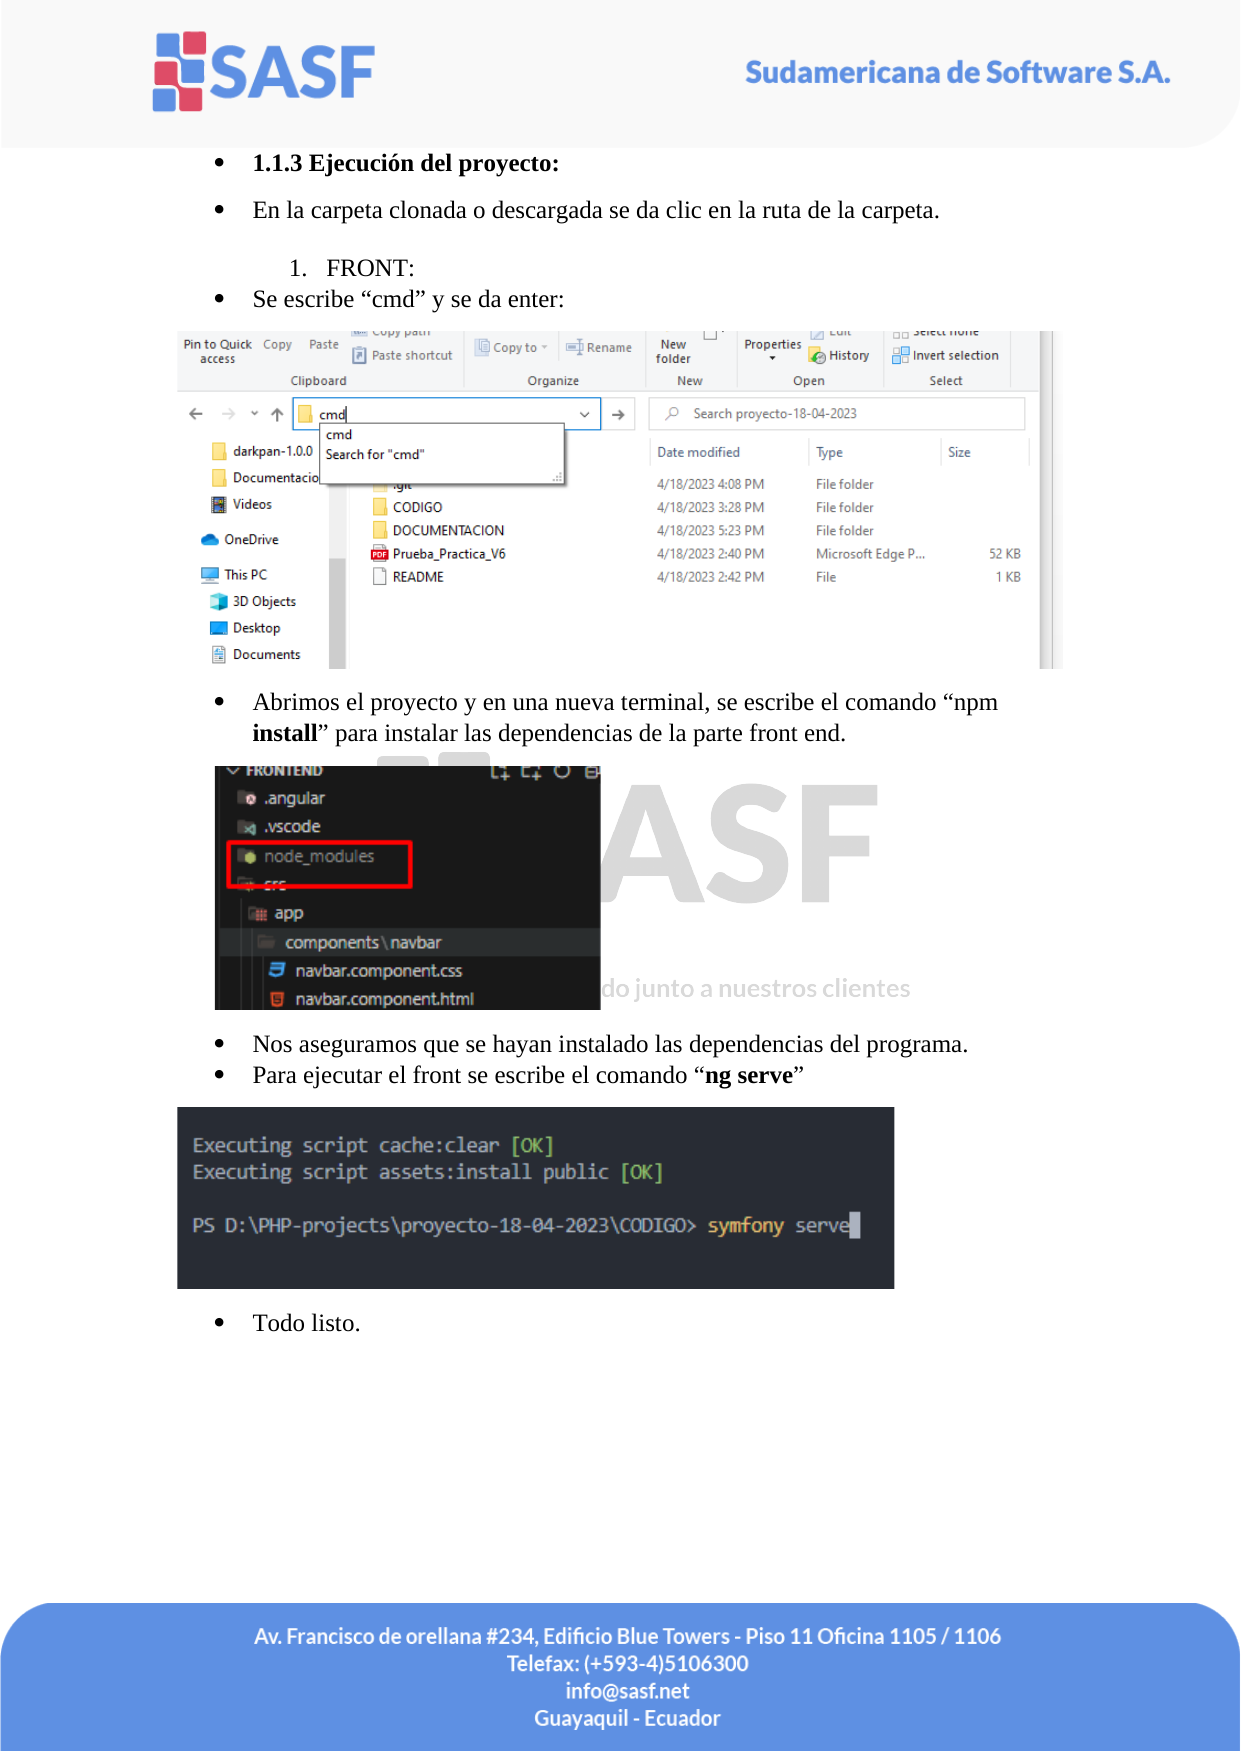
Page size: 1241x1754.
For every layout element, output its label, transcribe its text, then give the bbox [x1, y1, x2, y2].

subtitle 1.1.3 Ejecución del proyecto: [215, 148, 1063, 176]
list En la carpeta clonada o descargada se da clic en la ruta de la carpeta. [215, 195, 1063, 224]
list Se escribe “cmd” y se da enter: [215, 284, 1063, 313]
list Abrimos el proyecto y en una nueva terminal, se escribe el comando “npm install” para instalar las dependencias de la parte front end. [215, 687, 1063, 747]
list Todo listo. [215, 1308, 1063, 1336]
list FRONT: [288, 253, 1063, 282]
picture [1, 0, 1241, 148]
picture [0, 1603, 1241, 1751]
picture [177, 331, 1063, 1289]
list Nos aseguramos que se hayan instalado las dependencias del programa. [215, 1029, 1063, 1057]
list Para ejecutar el front se escribe el comando “ng serve” [215, 1060, 1063, 1088]
